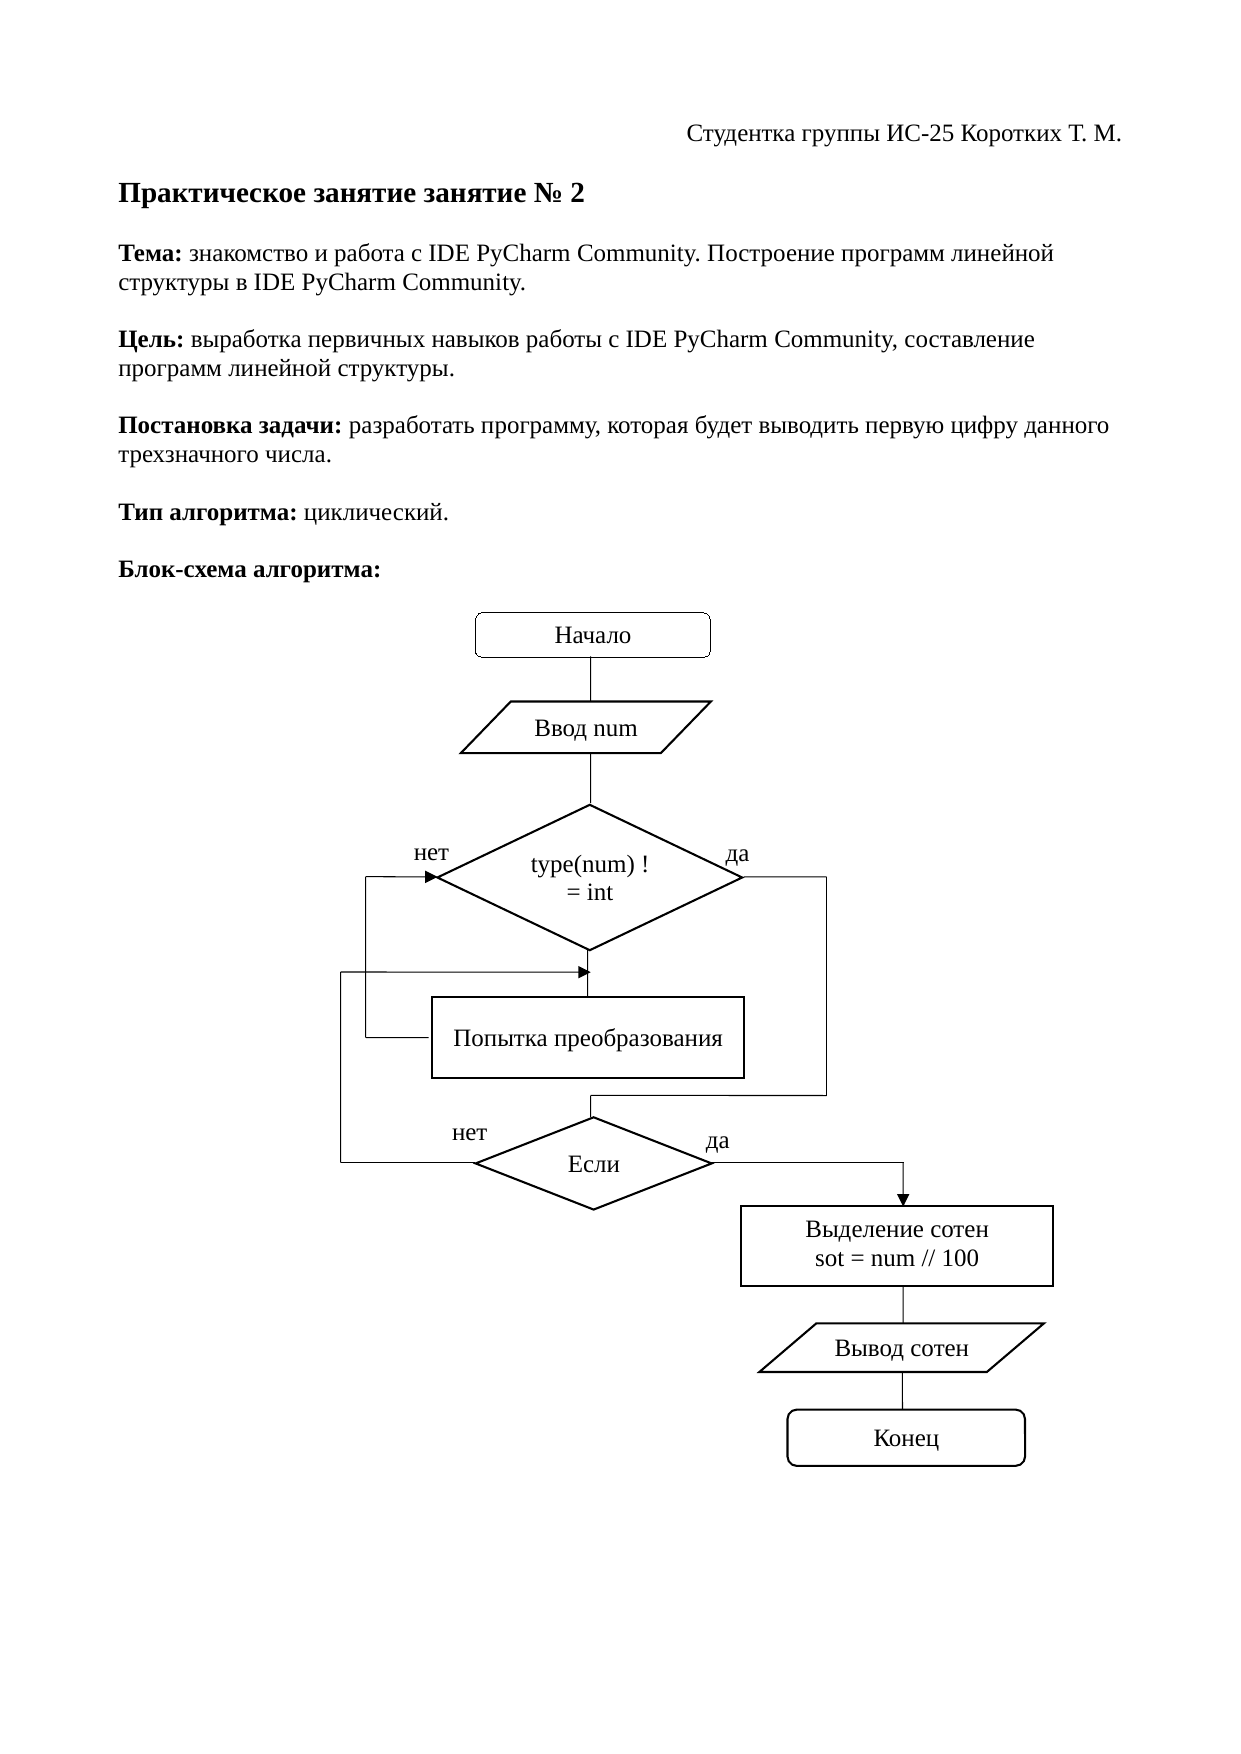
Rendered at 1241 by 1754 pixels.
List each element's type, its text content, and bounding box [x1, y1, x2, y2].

text Студентка группы ИС-25 Коротких Т. М. [118, 118, 1122, 147]
text Цель: выработка первичных навыков работы с IDE PyCharm Community, составление [118, 324, 1122, 353]
text Блок-схема алгоритма: [118, 554, 1122, 583]
text программ линейной структуры. [118, 353, 1122, 382]
text Тип алгоритма: циклический. [118, 497, 1122, 525]
text Постановка задачи: разработать программу, которая будет выводить первую цифру данного трехзначного числа. [118, 410, 1122, 468]
text Тема: знакомство и работа с IDE PyCharm Community. Построение программ линейной структуры в IDE PyCharm Community. [118, 238, 1122, 295]
text Практическое занятие занятие № 2 [118, 176, 1122, 209]
